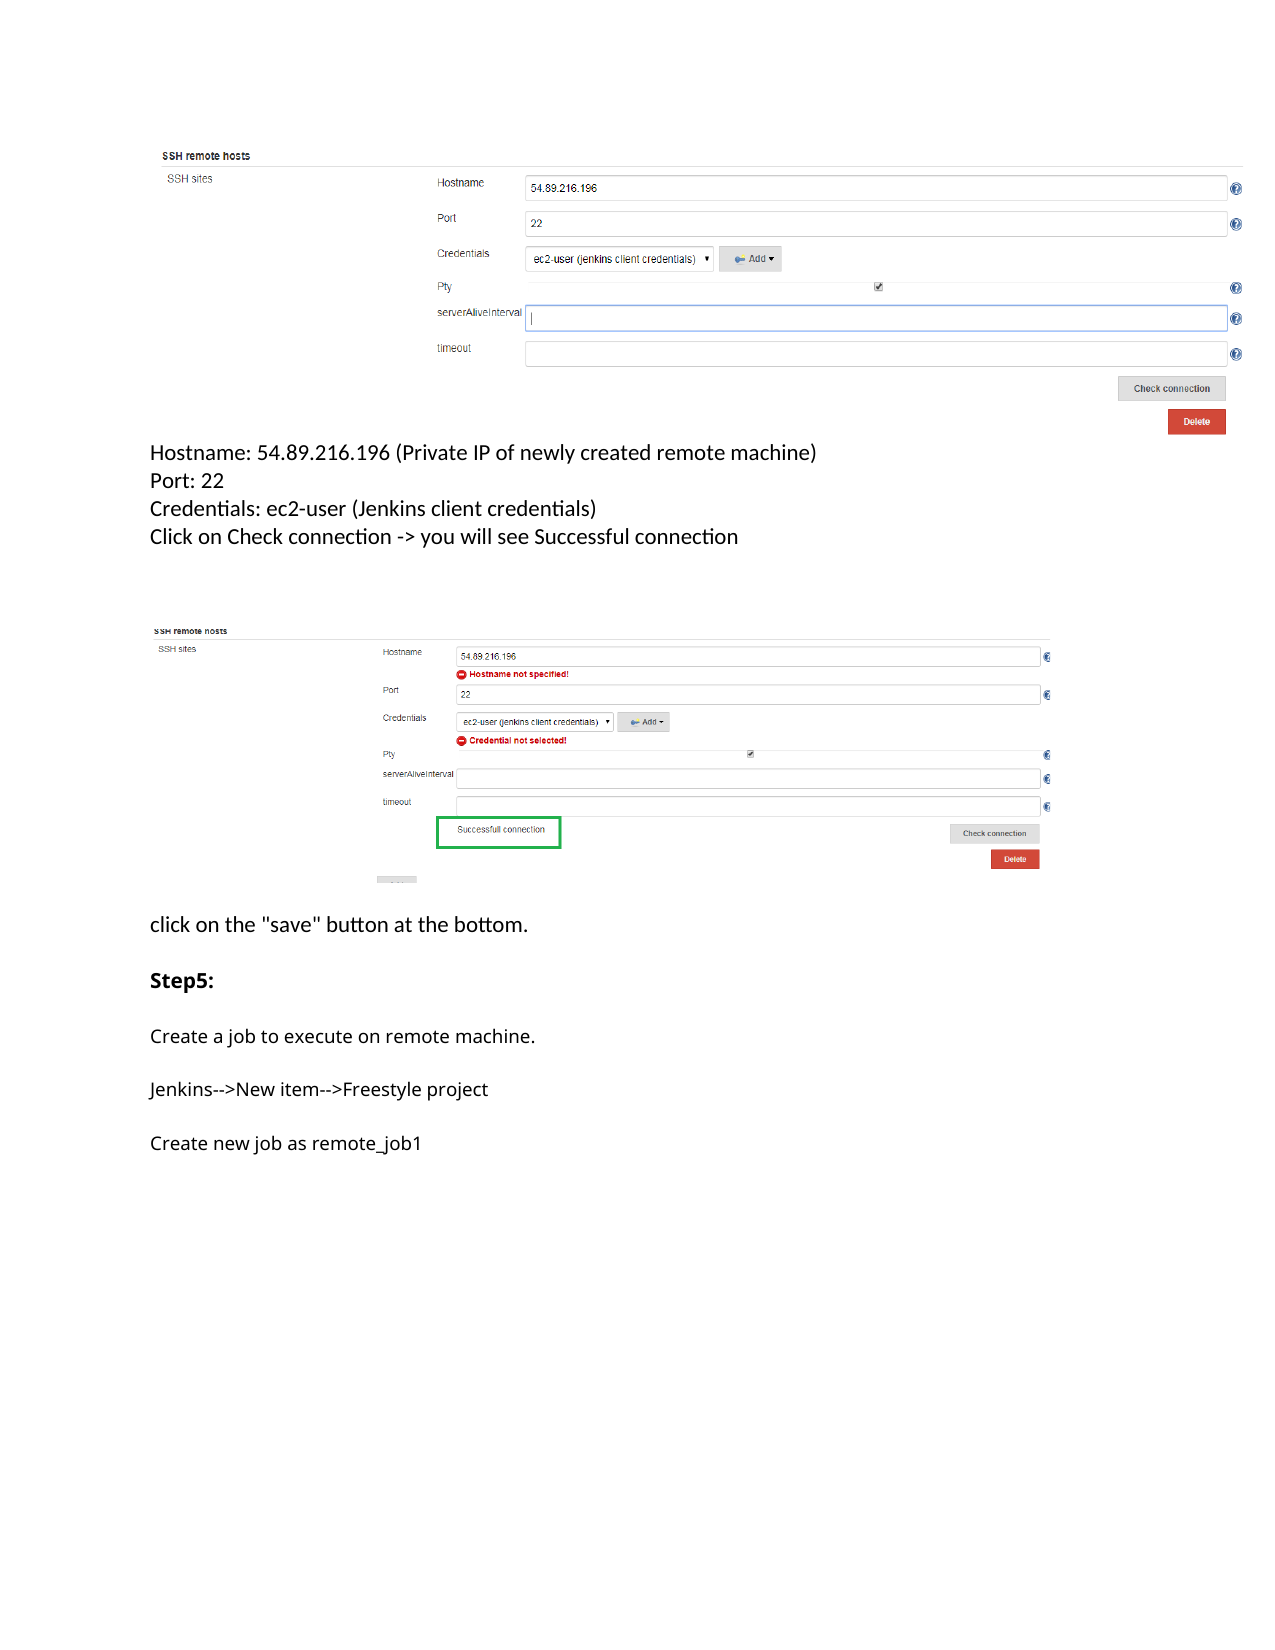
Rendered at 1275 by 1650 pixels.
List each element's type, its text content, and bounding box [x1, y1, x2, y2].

text Jenkins-->New item-->Freestyle project [150, 1076, 1125, 1102]
text Create new job as remote_job1 [150, 1130, 1125, 1156]
text Create a job to execute on remote machine. [150, 1023, 1125, 1048]
picture [150, 150, 1244, 438]
text Step5: [150, 966, 1125, 995]
text Hostname: 54.89.216.196 (Private IP of newly created remote machine) [150, 438, 1125, 466]
text Click on Check connection -> you will see Successful connection [150, 522, 1125, 550]
text Credentials: ec2-user (Jenkins client credentials) [150, 494, 1125, 522]
picture [150, 629, 1050, 883]
text Port: 22 [150, 466, 1125, 494]
text click on the "save" button at the bottom. [150, 910, 1125, 938]
